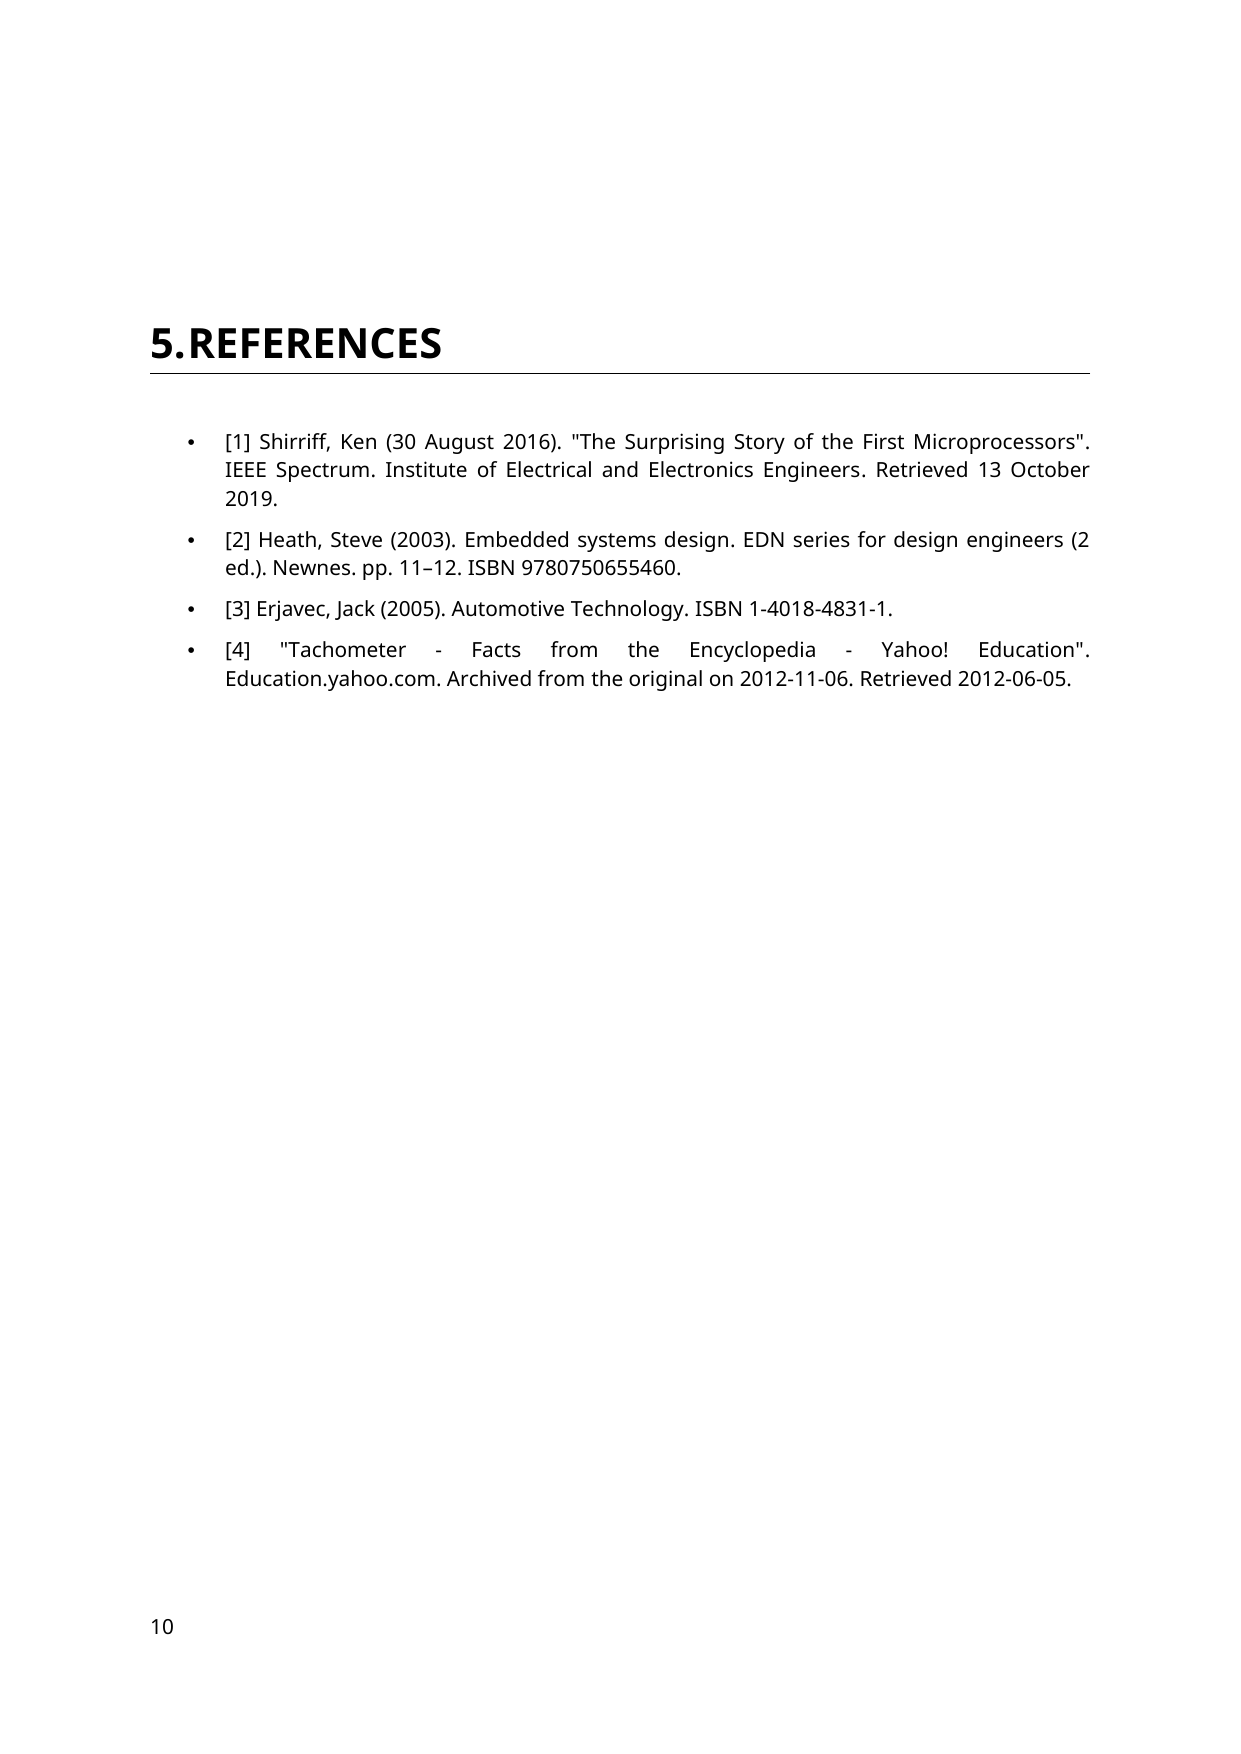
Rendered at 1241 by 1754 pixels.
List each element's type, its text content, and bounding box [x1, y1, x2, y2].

subtitle REFERENCES [150, 314, 1090, 373]
list [1] Shirriff, Ken (30 August 2016). "The Surprising Story of the First Microprocessors". IEEE Spectrum. Institute of Electrical and Electronics Engineers. Retrieved 13 October 2019. [187, 427, 1090, 512]
list [2] Heath, Steve (2003). Embedded systems design. EDN series for design engineers (2 ed.). Newnes. pp. 11–12. ISBN 9780750655460. [187, 525, 1090, 582]
list [4] "Tachometer - Facts from the Encyclopedia - Yahoo! Education". Education.yahoo.com. Archived from the original on 2012-11-06. Retrieved 2012-06-05. [187, 635, 1090, 692]
list [3] Erjavec, Jack (2005). Automotive Technology. ISBN 1-4018-4831-1. [187, 594, 1090, 623]
